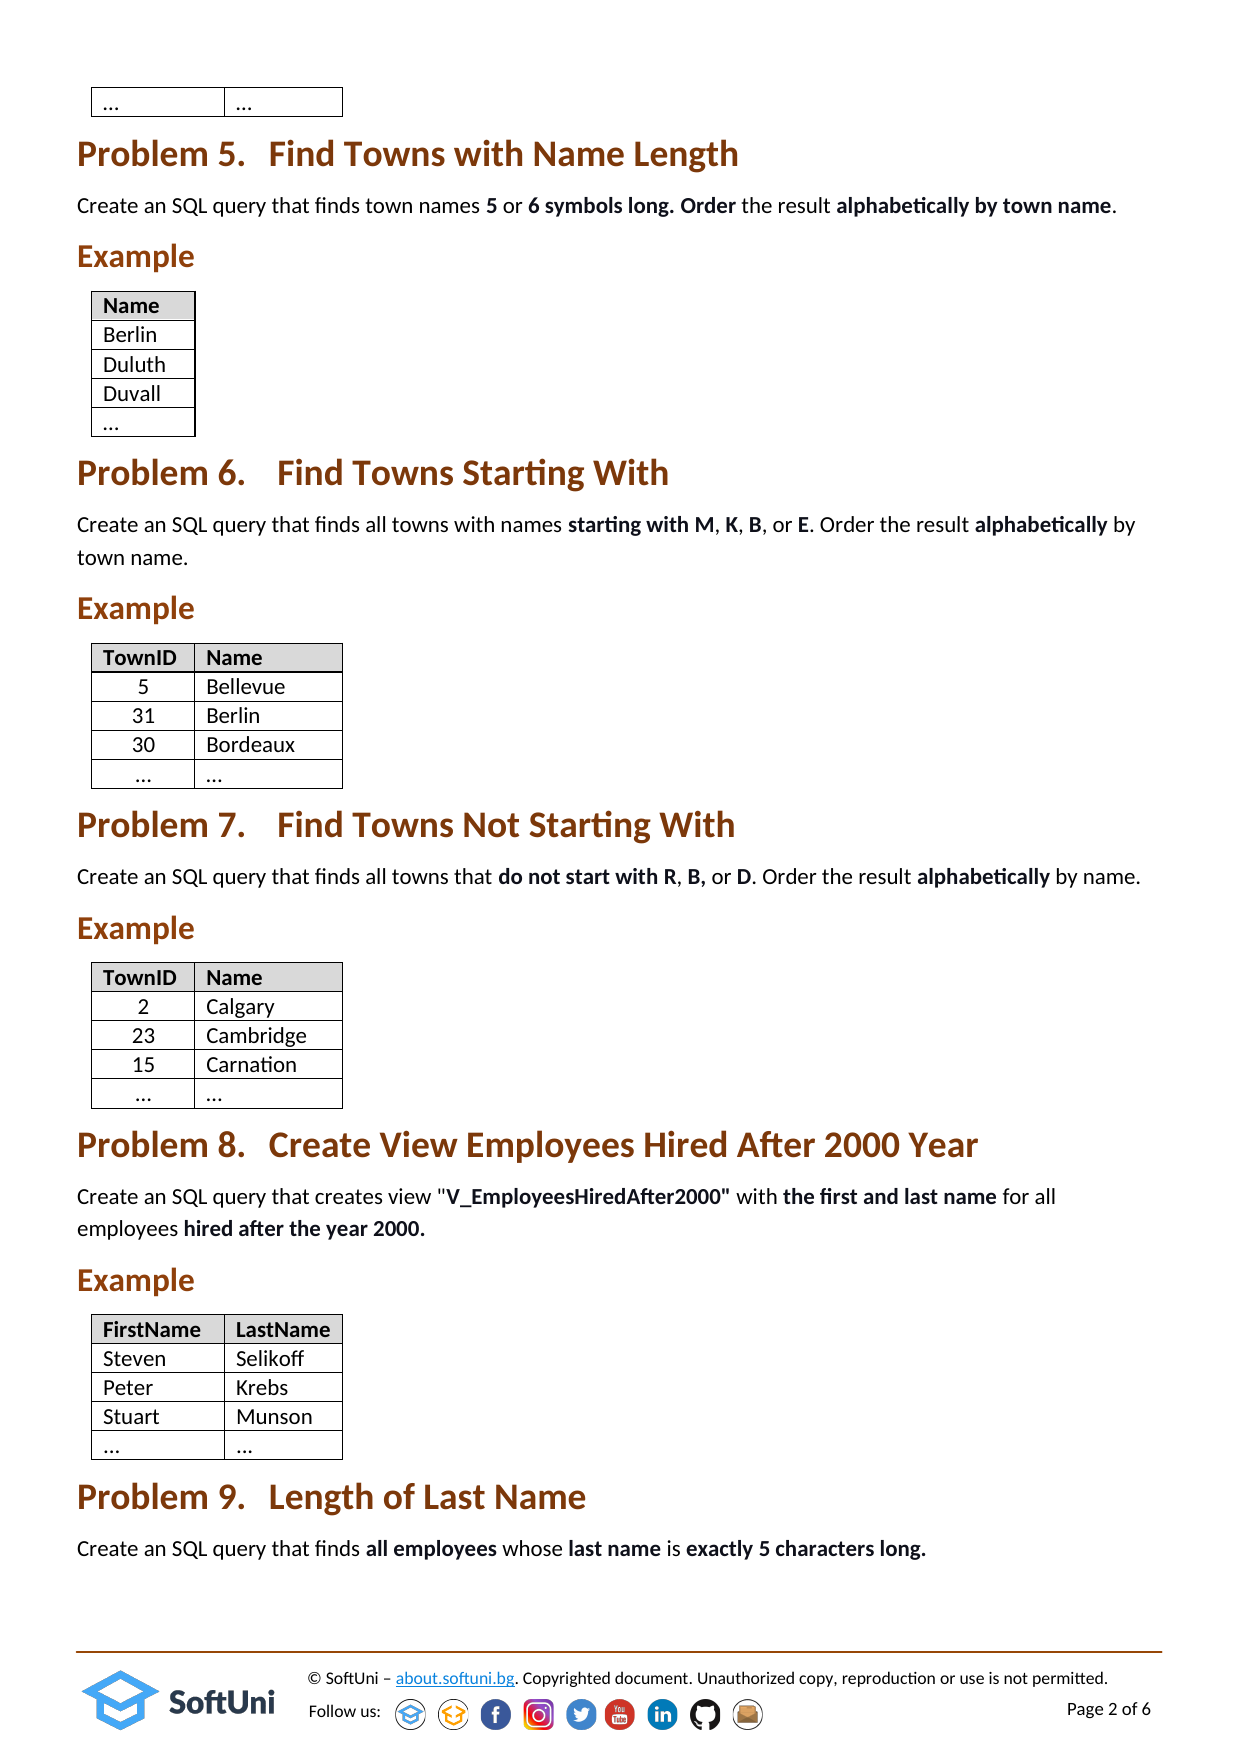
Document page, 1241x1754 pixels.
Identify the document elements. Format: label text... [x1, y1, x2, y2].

table_cell 23 [92, 1021, 194, 1049]
text Create an SQL query that creates view "V_EmployeesHiredAfter2000" with the first and last name for all employees hired after the year 2000. [77, 1182, 1163, 1242]
picture [690, 1699, 721, 1730]
table_cell Berlin [195, 702, 342, 729]
table_cell Berlin [92, 321, 194, 349]
table_header Name [195, 963, 342, 991]
picture [669, 1699, 678, 1708]
table_cell … [225, 88, 342, 116]
picture [566, 1699, 597, 1730]
subtitle Example [77, 587, 1163, 628]
table_header TownID [92, 644, 194, 671]
table_header Name [92, 292, 194, 319]
table_cell Cambridge [195, 1021, 342, 1049]
picture [669, 1721, 678, 1730]
table_cell Steven [92, 1344, 224, 1372]
picture [661, 1712, 671, 1721]
table_cell ... [225, 1431, 342, 1459]
subtitle Find Towns with Name Length [77, 130, 1163, 176]
table_cell … [92, 760, 194, 788]
picture [438, 1699, 469, 1730]
text Create an SQL query that finds all towns that do not start with R, B, or D. Order the result alphabetically by name. [77, 862, 1163, 890]
picture [647, 1721, 656, 1730]
subtitle Find Towns Starting With [77, 449, 1163, 495]
table_header TownID [92, 963, 194, 991]
table_cell Bellevue [195, 673, 342, 701]
table_cell … [195, 760, 342, 788]
table_cell Duluth [92, 350, 194, 378]
table_cell Stuart [92, 1402, 224, 1430]
table_cell … [195, 1079, 342, 1107]
table_cell 30 [92, 731, 194, 759]
table_cell 5 [92, 673, 194, 701]
table_cell Carnation [195, 1050, 342, 1078]
table_cell … [92, 1079, 194, 1107]
table_cell Calgary [195, 992, 342, 1020]
table_cell Krebs [225, 1373, 342, 1401]
table_cell Munson [225, 1402, 342, 1430]
table_cell … [92, 88, 224, 116]
picture [647, 1699, 656, 1708]
subtitle Create View Employees Hired After 2000 Year [77, 1121, 1163, 1167]
subtitle Example [77, 907, 1163, 948]
table_cell 2 [92, 992, 194, 1020]
table_cell Duvall [92, 379, 194, 407]
subtitle Example [77, 1259, 1163, 1299]
table_header FirstName [92, 1315, 224, 1343]
subtitle Find Towns Not Starting With [77, 801, 1163, 847]
table_header Name [195, 644, 342, 671]
table_header LastName [225, 1315, 342, 1343]
text Create an SQL query that finds all towns with names starting with M, K, B, or E. Order the result alphabetically by town name. [77, 510, 1163, 571]
table_cell Bordeaux [195, 731, 342, 759]
picture [395, 1699, 426, 1730]
table_cell ... [92, 1431, 224, 1459]
picture [604, 1699, 635, 1730]
table_cell 15 [92, 1050, 194, 1078]
text Create an SQL query that finds all employees whose last name is exactly 5 characters long. [77, 1534, 1163, 1562]
picture [523, 1699, 554, 1730]
subtitle Example [77, 235, 1163, 276]
picture [75, 1664, 281, 1736]
subtitle Length of Last Name [77, 1473, 1163, 1519]
table_cell Peter [92, 1373, 224, 1401]
table_cell … [92, 408, 194, 436]
text Create an SQL query that finds town names 5 or 6 symbols long. Order the result alphabetically by town name. [77, 191, 1163, 219]
picture [732, 1699, 763, 1730]
table_cell 31 [92, 702, 194, 729]
table_cell Selikoff [225, 1344, 342, 1372]
picture [480, 1699, 511, 1730]
